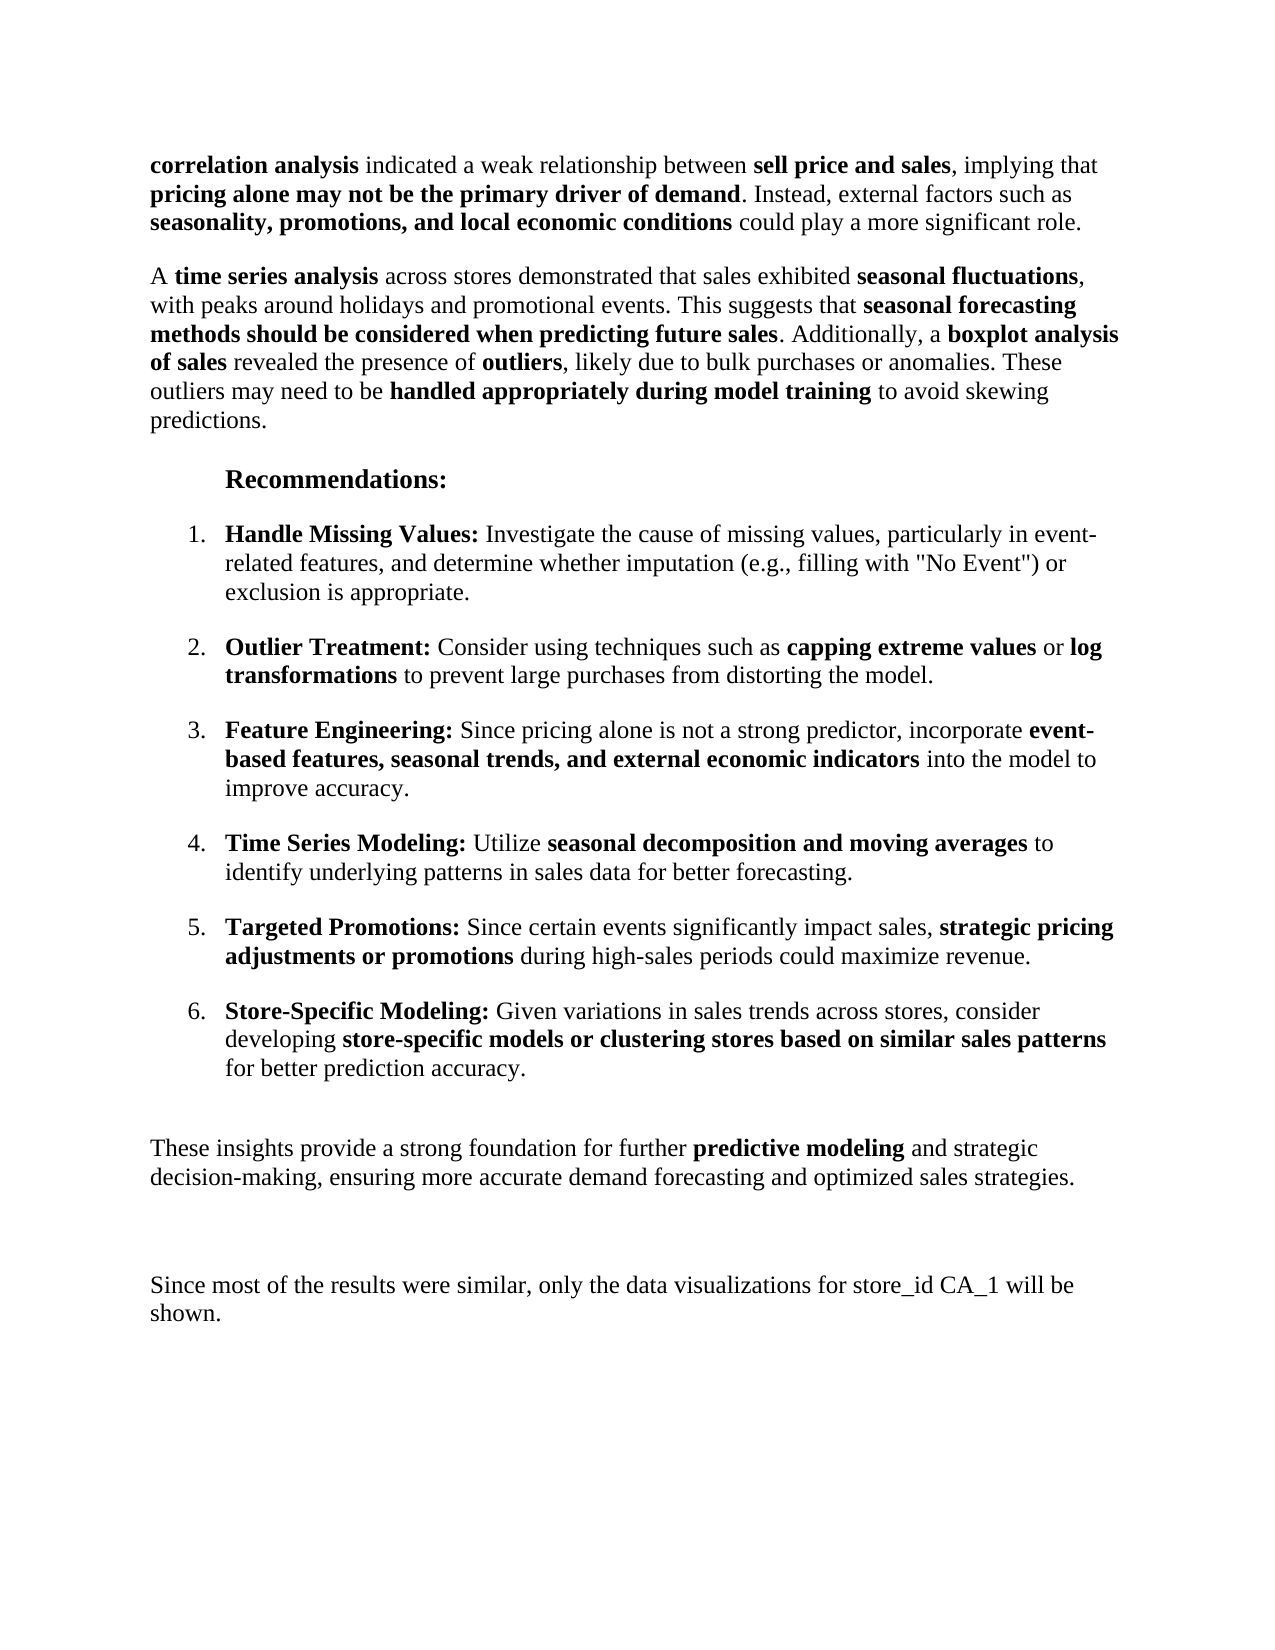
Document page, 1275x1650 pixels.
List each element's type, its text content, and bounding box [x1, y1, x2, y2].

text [150, 150, 1125, 236]
list Feature Engineering: Since pricing alone is not a strong predictor, incorporate event-based features, seasonal trends, and external economic indicators into the model to improve accuracy. [187, 716, 1125, 828]
list Store-Specific Modeling: Given variations in sales trends across stores, consider developing store-specific models or clustering stores based on similar sales patterns for better prediction accuracy. [187, 996, 1125, 1108]
subtitle Recommendations: [150, 463, 1125, 494]
list Handle Missing Values: Investigate the cause of missing values, particularly in event-related features, and determine whether imputation (e.g., filling with "No Event") or exclusion is appropriate. [187, 519, 1125, 632]
text A time series analysis across stores demonstrated that sales exhibited seasonal fluctuations, with peaks around holidays and promotional events. This suggests that seasonal forecasting methods should be considered when predicting future sales. Additionally, a boxplot analysis of sales revealed the presence of outliers, likely due to bulk purchases or anomalies. These outliers may need to be handled appropriately during model training to avoid skewing predictions. [150, 261, 1125, 434]
text Since most of the results were similar, only the data visualizations for store_id CA_1 will be shown. [150, 1270, 1125, 1327]
text These insights provide a strong foundation for further predictive modeling and strategic decision-making, ensuring more accurate demand forecasting and optimized sales strategies. [150, 1133, 1125, 1191]
list Targeted Promotions: Since certain events significantly impact sales, strategic pricing adjustments or promotions during high-sales periods could maximize revenue. [187, 912, 1125, 996]
list Outlier Treatment: Consider using techniques such as capping extreme values or log transformations to prevent large purchases from distorting the model. [187, 632, 1125, 716]
list Time Series Modeling: Utilize seasonal decomposition and moving averages to identify underlying patterns in sales data for better forecasting. [187, 828, 1125, 912]
